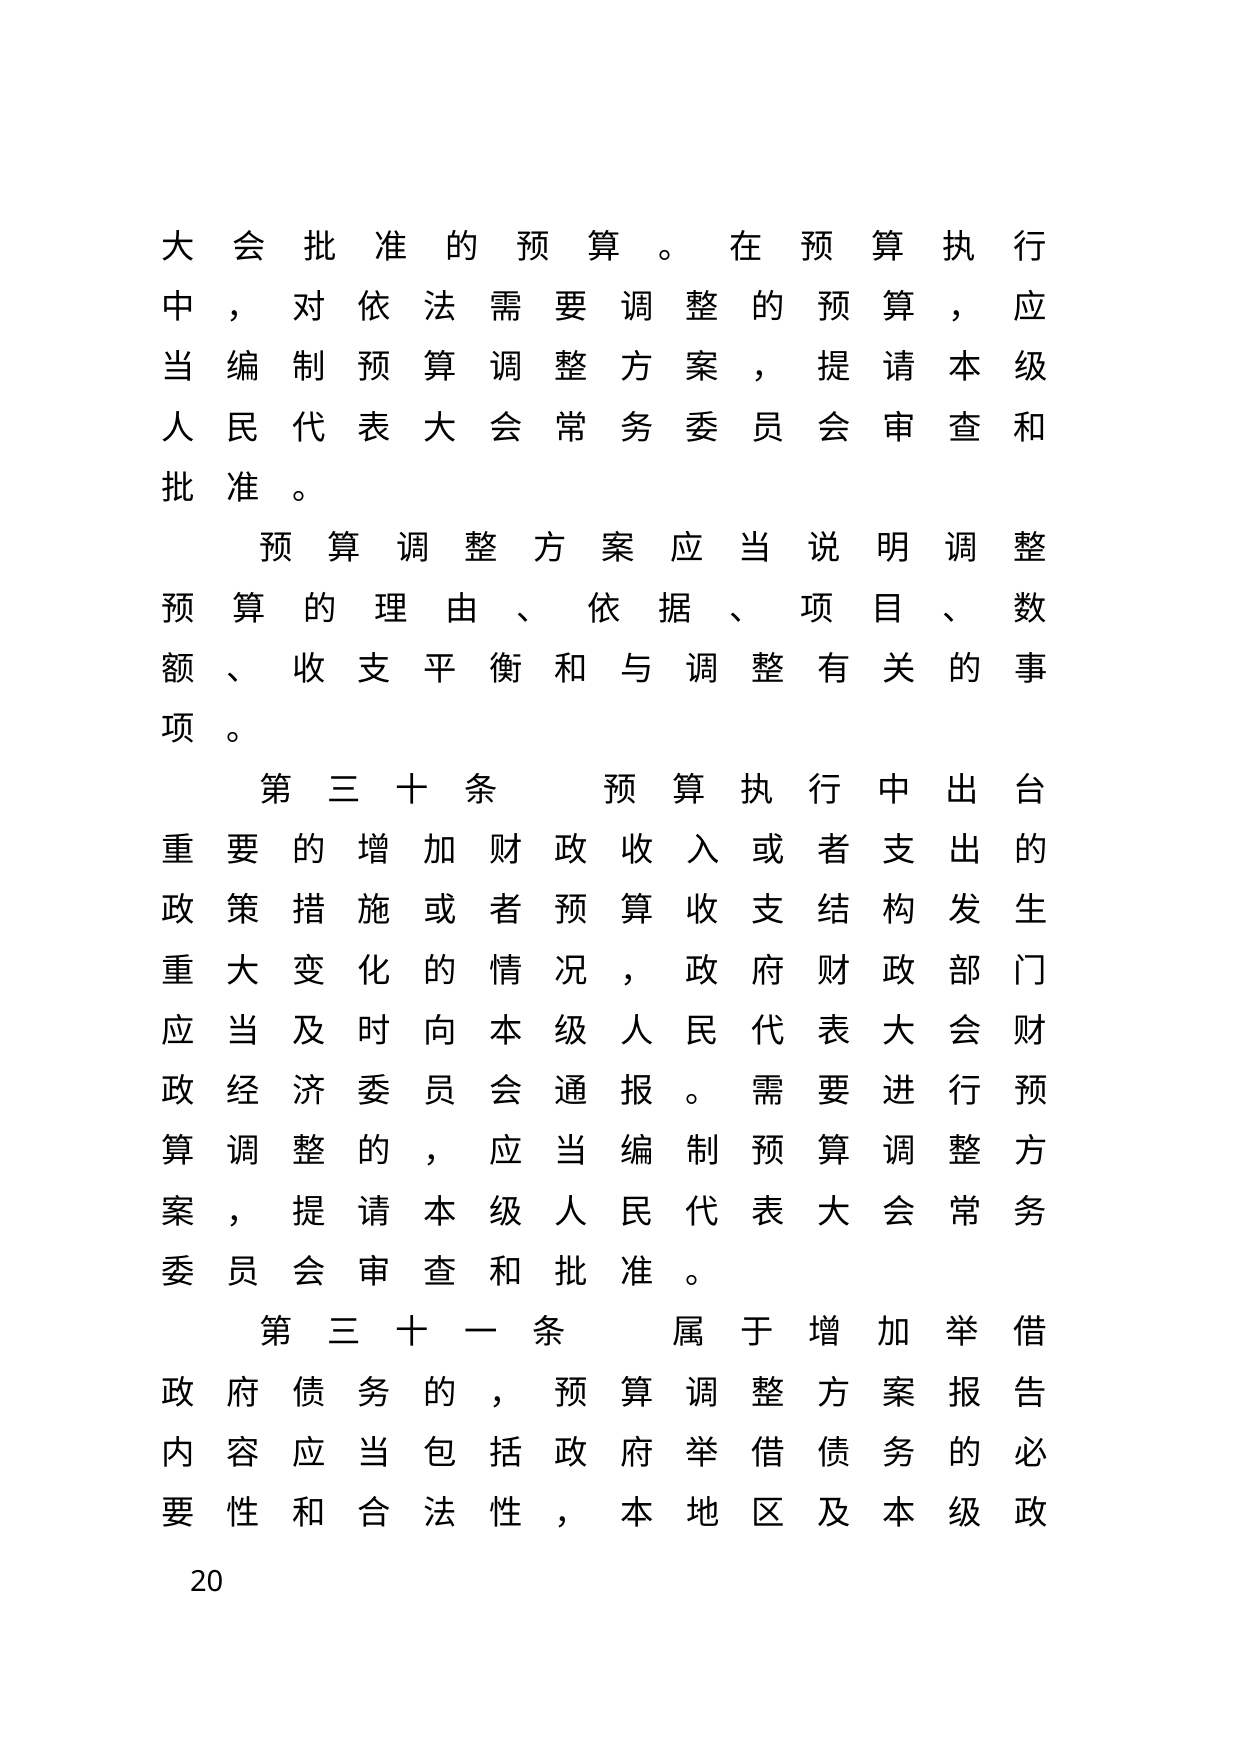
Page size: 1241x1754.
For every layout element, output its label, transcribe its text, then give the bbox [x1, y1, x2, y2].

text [161, 213, 1079, 515]
text 第三十条 预算执行中出台重要的增加财政收入或者支出的政策措施或者预算收支结构发生重大变化的情况，政府财政部门应当及时向本级人民代表大会财政经济委员会通报。需要进行预算调整的，应当编制预算调整方案，提请本级人民代表大会常务委员会审查和批准。 [161, 756, 1079, 1299]
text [161, 1299, 1079, 1540]
text 预算调整方案应当说明调整预算的理由、依据、项目、数额、收支平衡和与调整有关的事项。 [161, 515, 1079, 756]
